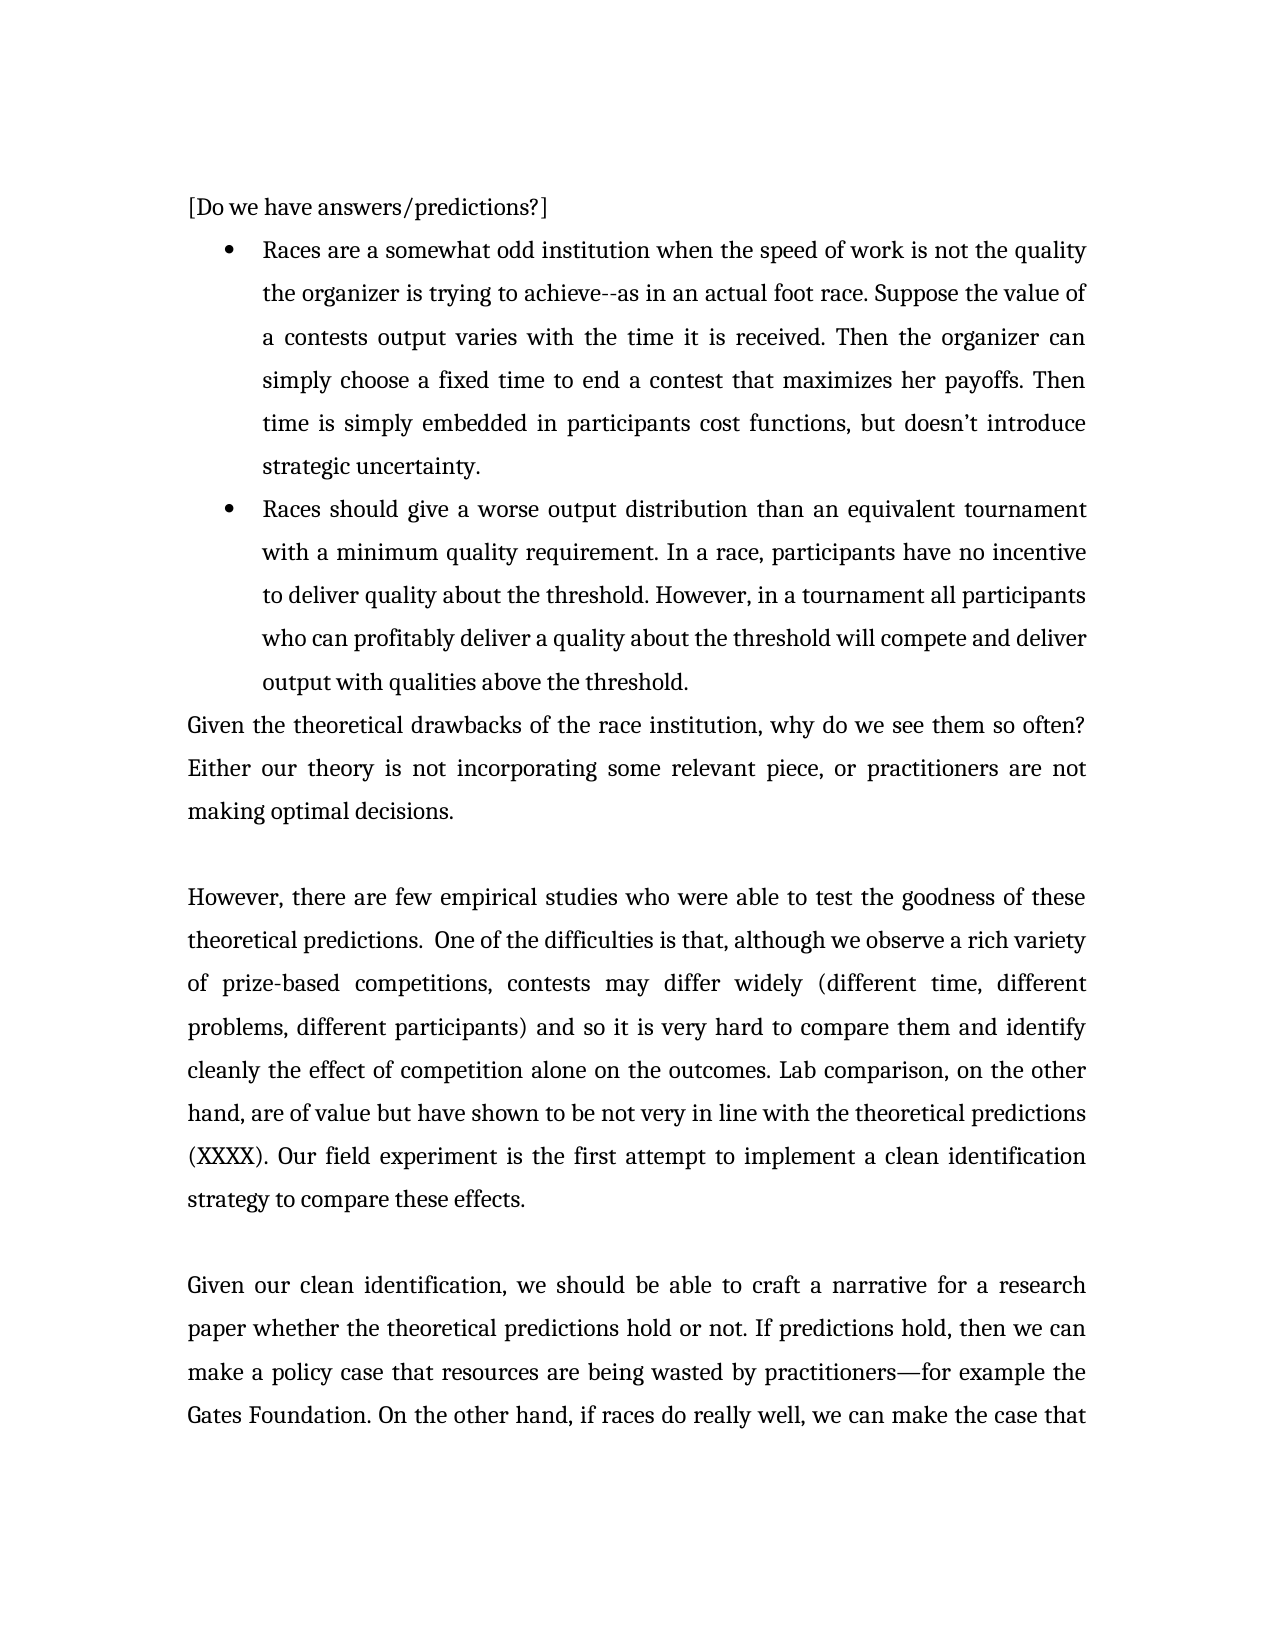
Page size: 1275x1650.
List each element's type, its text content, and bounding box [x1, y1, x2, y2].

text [187, 1271, 1087, 1429]
text [Do we have answers/predictions?] [187, 193, 1087, 222]
text Given the theoretical drawbacks of the race institution, why do we see them so often? Either our theory is not incorporating some relevant piece, or practitioners are not making optimal decisions. [187, 711, 1087, 826]
list Races are a somewhat odd institution when the speed of work is not the quality the organizer is trying to achieve--as in an actual foot race. Suppose the value of a contests output varies with the time it is received. Then the organizer can simply choose a fixed time to end a contest that maximizes her payoffs. Then time is simply embedded in participants cost functions, but doesn’t introduce strategic uncertainty. [225, 236, 1087, 481]
list Races should give a worse output distribution than an equivalent tournament with a minimum quality requirement. In a race, participants have no incentive to deliver quality about the threshold. However, in a tournament all participants who can profitably deliver a quality about the threshold will compete and deliver output with qualities above the threshold. [225, 495, 1087, 696]
text However, there are few empirical studies who were able to test the goodness of these theoretical predictions. One of the difficulties is that, although we observe a rich variety of prize-based competitions, contests may differ widely (different time, different problems, different participants) and so it is very hard to compare them and identify cleanly the effect of competition alone on the outcomes. Lab comparison, on the other hand, are of value but have shown to be not very in line with the theoretical predictions (XXXX). Our field experiment is the first attempt to implement a clean identification strategy to compare these effects. [187, 883, 1087, 1214]
